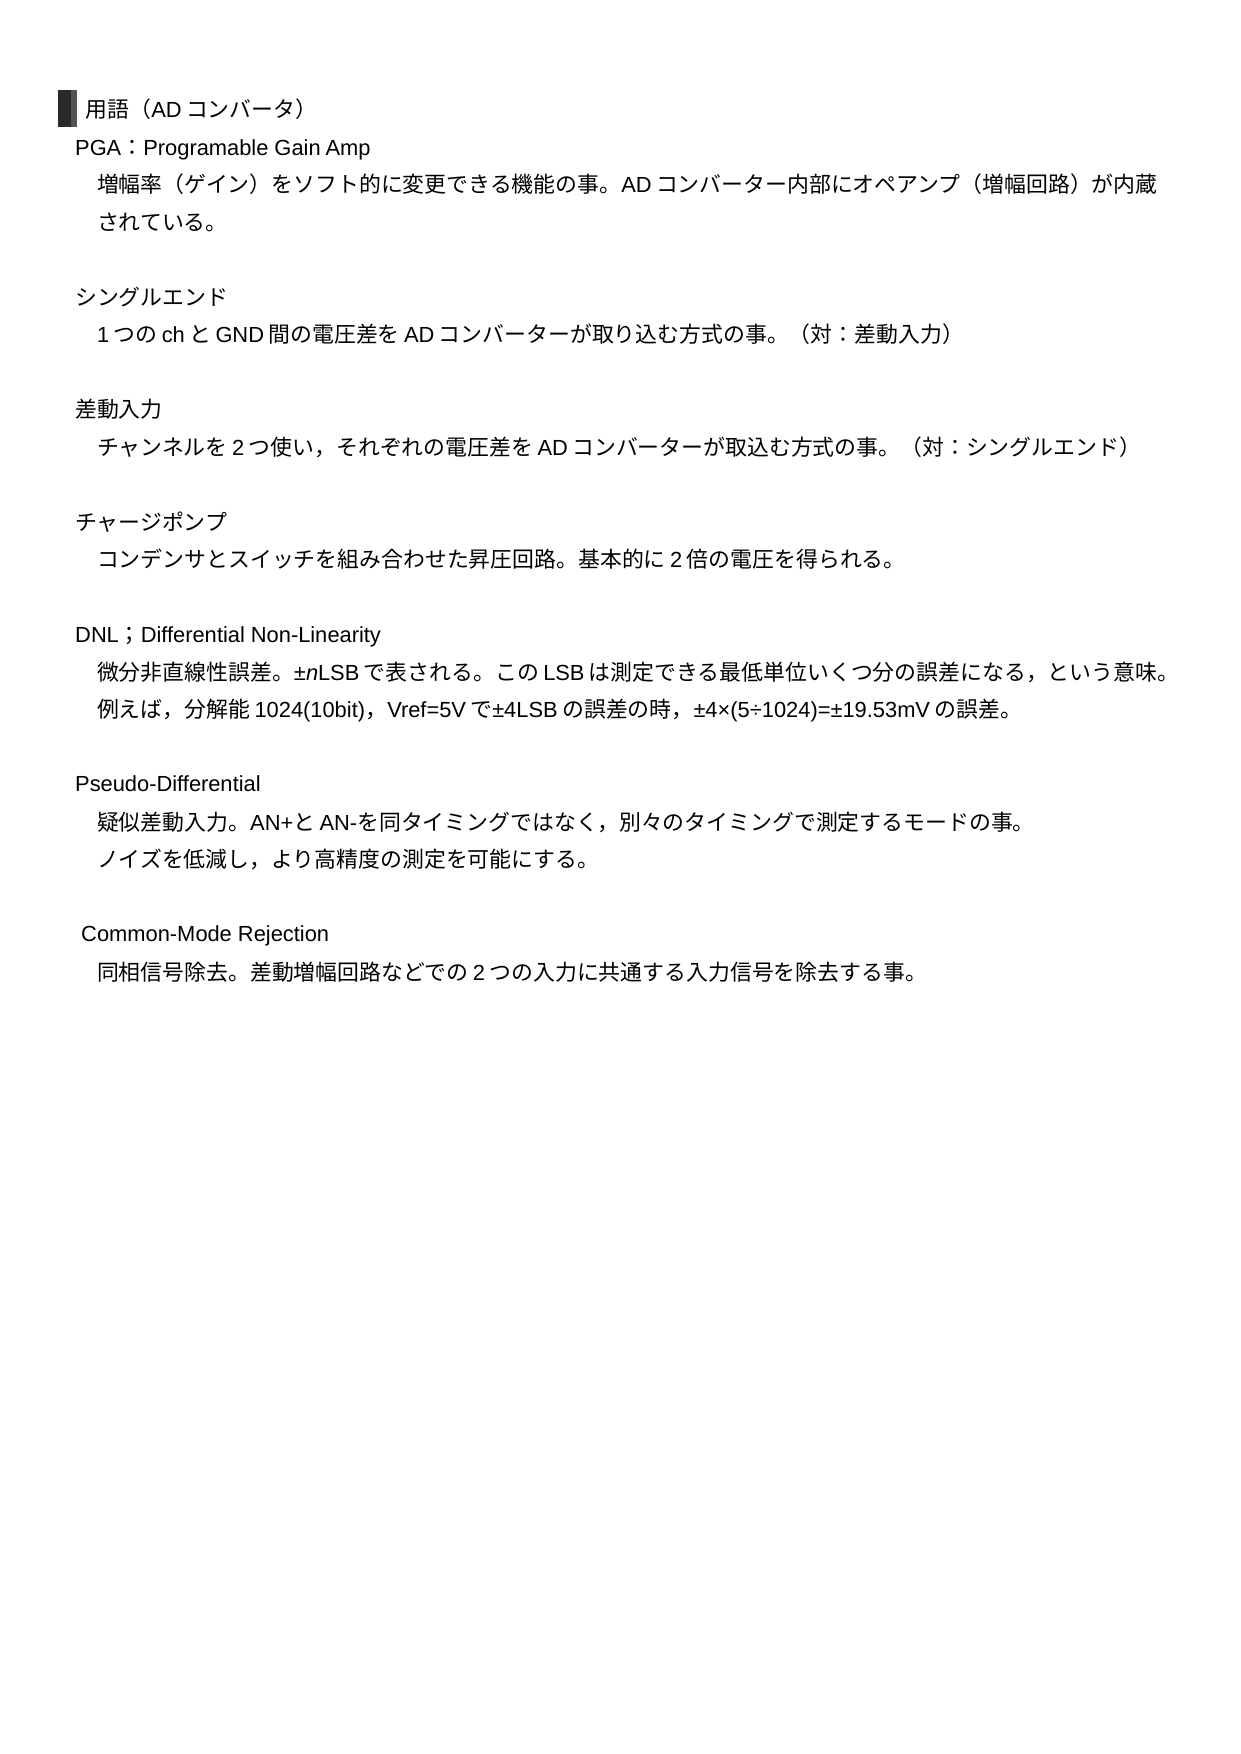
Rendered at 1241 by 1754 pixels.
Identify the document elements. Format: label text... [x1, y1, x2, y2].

text 疑似差動入力。AN+とAN-を同タイミングではなく，別々のタイミングで測定するモードの事。 [97, 802, 1165, 839]
text 差動入力 [75, 389, 1165, 427]
text 1つのchとGND間の電圧差をADコンバーターが取り込む方式の事。（対：差動入力） [97, 314, 1165, 352]
text Pseudo-Differential [75, 764, 1165, 802]
text ノイズを低減し，より高精度の測定を可能にする。 [97, 839, 1165, 877]
subtitle 用語（ADコンバータ） [52, 89, 1155, 127]
text 微分非直線性誤差。±nLSBで表される。このLSBは測定できる最低単位いくつ分の誤差になる，という意味。例えば，分解能1024(10bit)，Vref=5Vで±4LSBの誤差の時，±4×(5÷1024)=±19.53mVの誤差。 [97, 652, 1165, 727]
text DNL；Differential Non-Linearity [75, 614, 1165, 652]
text コンデンサとスイッチを組み合わせた昇圧回路。基本的に2倍の電圧を得られる。 [97, 539, 1165, 577]
text チャンネルを2つ使い，それぞれの電圧差をADコンバーターが取込む方式の事。（対：シングルエンド） [97, 427, 1165, 464]
text PGA：Programable Gain Amp [75, 127, 1165, 164]
text チャージポンプ [75, 502, 1165, 539]
text 増幅率（ゲイン）をソフト的に変更できる機能の事。ADコンバーター内部にオペアンプ（増幅回路）が内蔵されている。 [97, 164, 1165, 239]
text Common-Mode Rejection [75, 914, 1165, 952]
text 同相信号除去。差動増幅回路などでの2つの入力に共通する入力信号を除去する事。 [97, 952, 1165, 989]
text シングルエンド [75, 277, 1165, 314]
